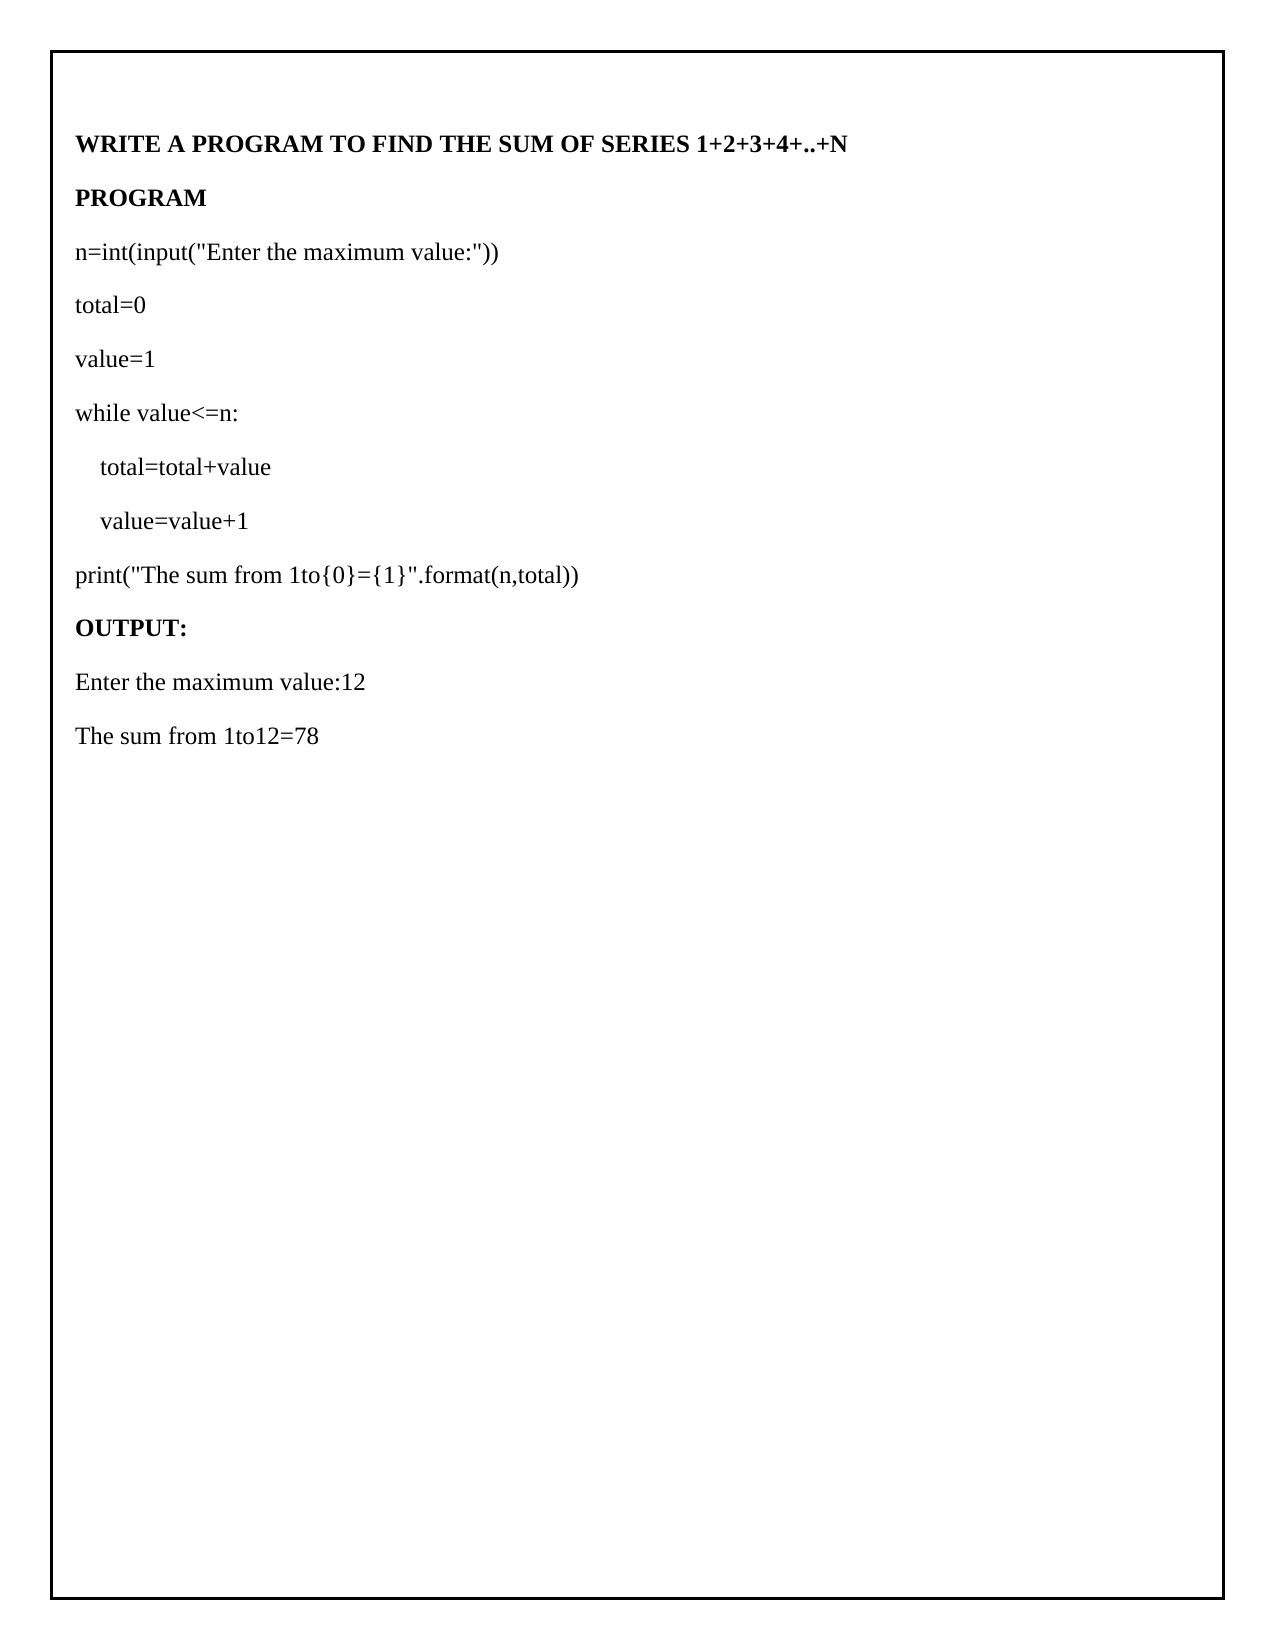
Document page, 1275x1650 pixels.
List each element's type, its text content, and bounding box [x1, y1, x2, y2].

text value=value+1 [75, 506, 1200, 534]
text n=int(input("Enter the maximum value:")) [75, 237, 1200, 265]
text The sum from 1to12=78 [75, 721, 1200, 750]
text PROGRAM [75, 183, 1200, 211]
text Enter the maximum value:12 [75, 667, 1200, 696]
text while value<=n: [75, 398, 1200, 427]
text value=1 [75, 344, 1200, 373]
text total=total+value [75, 452, 1200, 481]
text total=0 [75, 290, 1200, 319]
text OUTPUT: [75, 613, 1200, 642]
text WRITE A PROGRAM TO FIND THE SUM OF SERIES 1+2+3+4+..+N [75, 129, 1200, 158]
text print("The sum from 1to{0}={1}".format(n,total)) [75, 560, 1200, 588]
